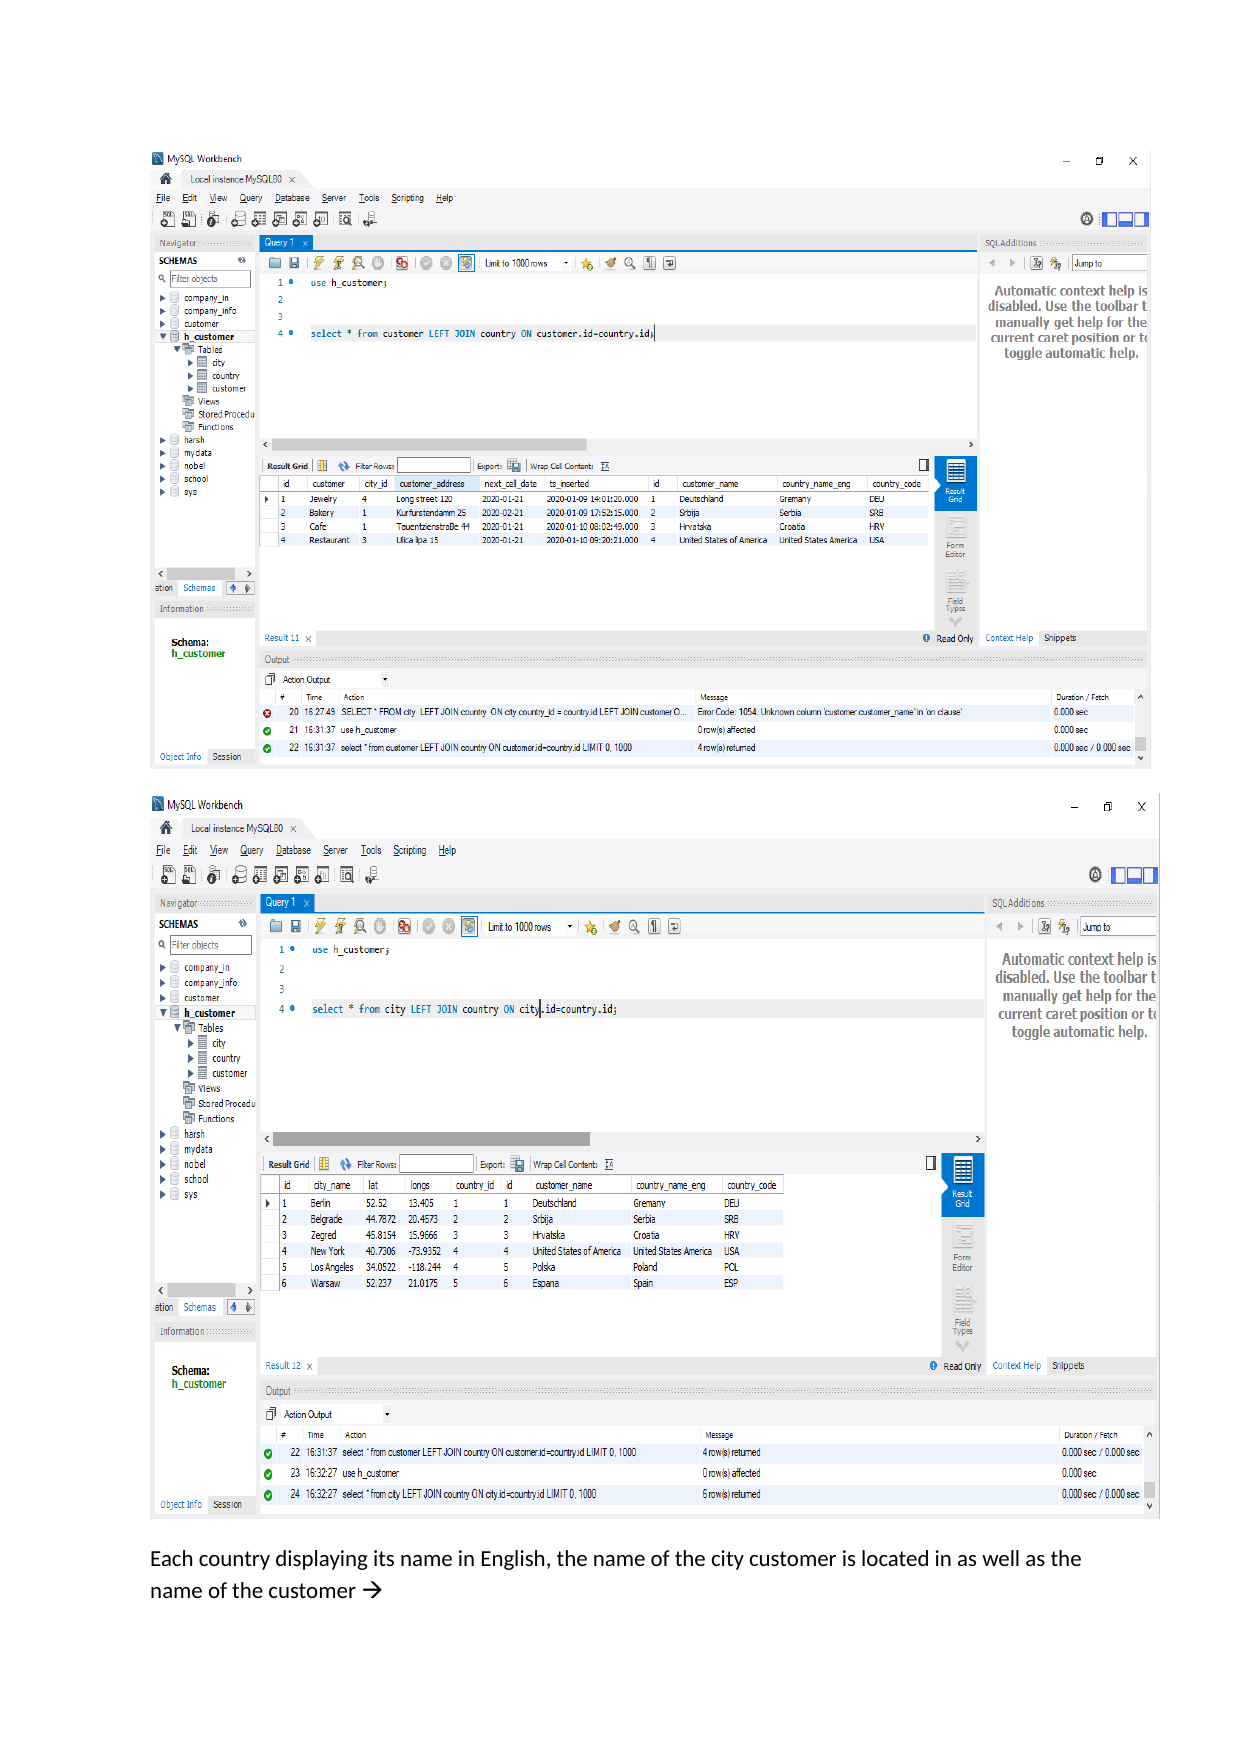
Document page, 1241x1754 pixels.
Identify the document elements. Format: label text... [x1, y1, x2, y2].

picture [150, 793, 1160, 1519]
text Each country displaying its name in English, the name of the city customer is located in as well as the name of the customer [150, 1544, 1090, 1604]
picture [150, 150, 1150, 769]
